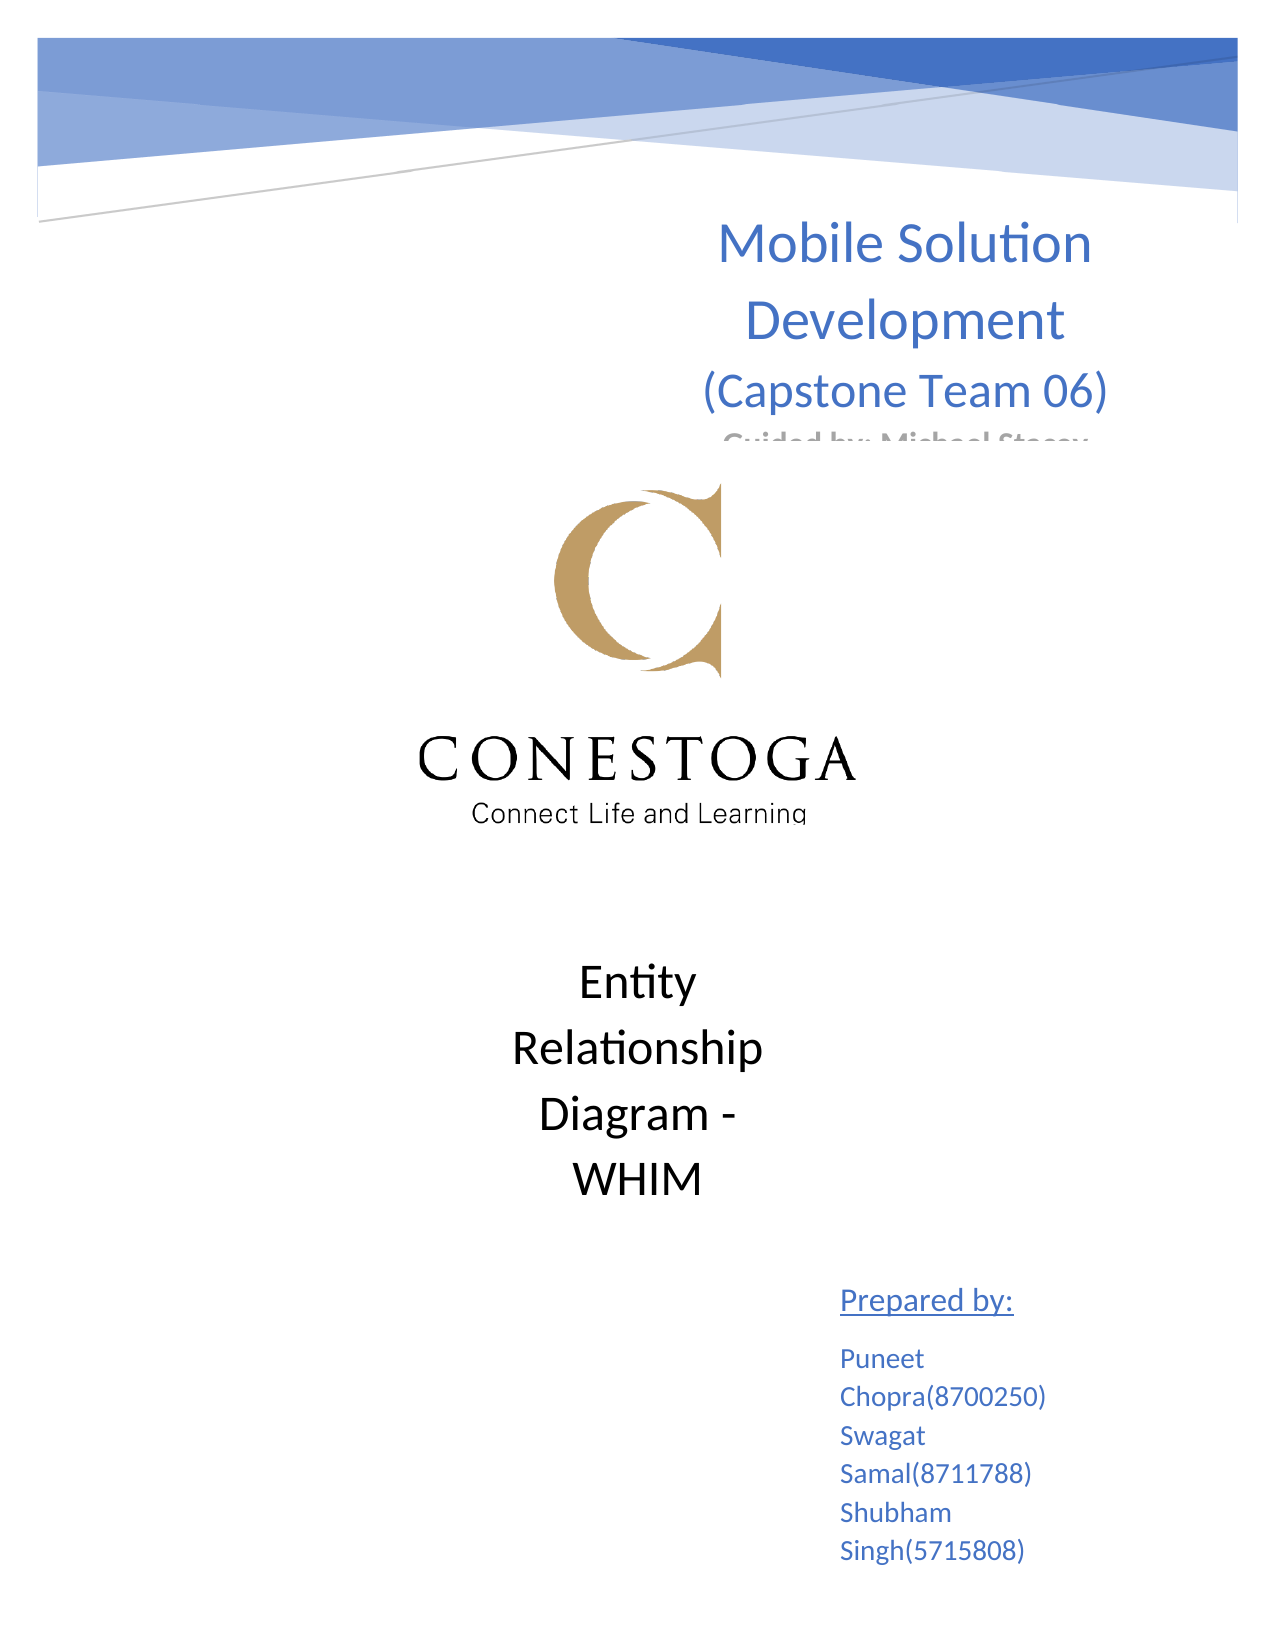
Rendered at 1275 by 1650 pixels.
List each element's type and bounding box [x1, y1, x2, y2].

picture [418, 482, 856, 824]
picture [37, 37, 1238, 238]
